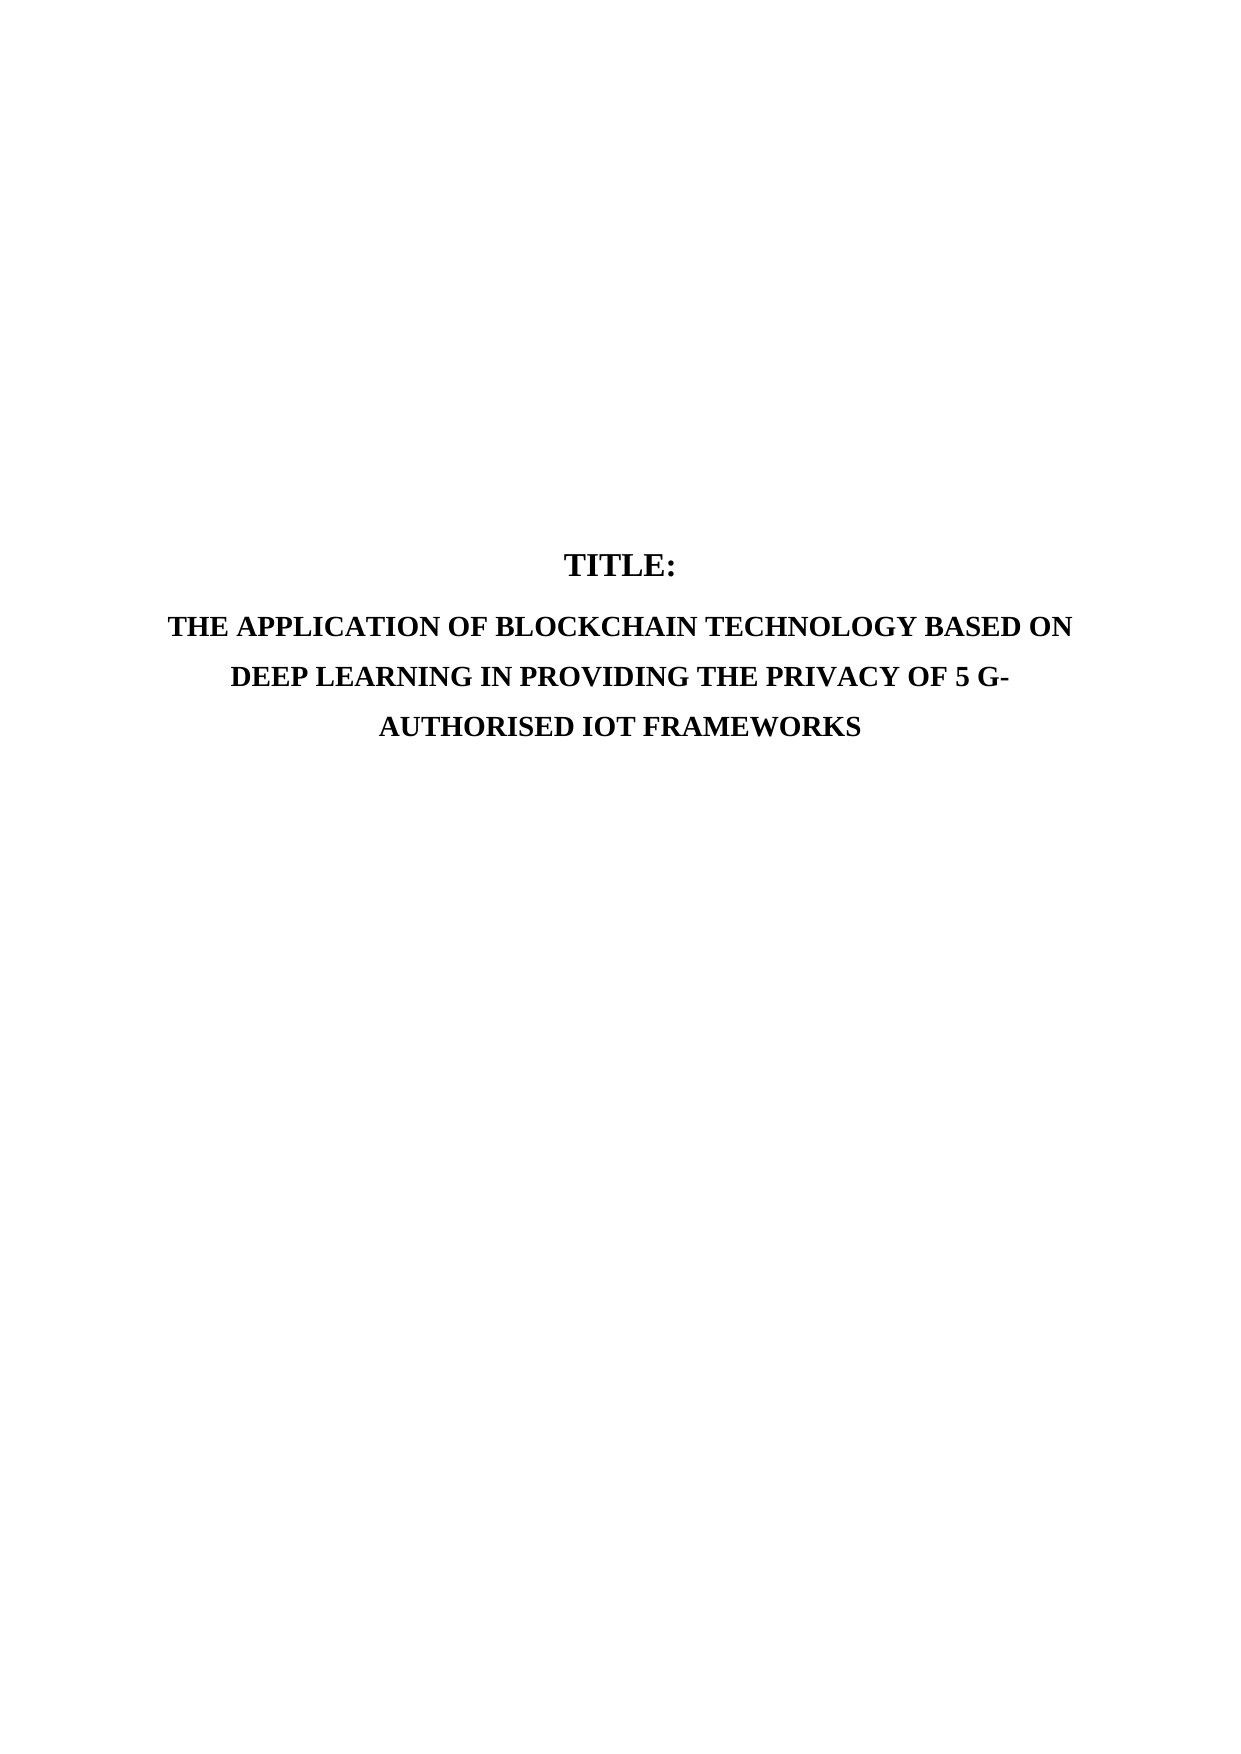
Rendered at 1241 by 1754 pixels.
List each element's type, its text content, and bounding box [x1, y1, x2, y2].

text THE APPLICATION OF BLOCKCHAIN TECHNOLOGY BASED ON DEEP LEARNING IN PROVIDING THE PRIVACY OF 5 G- AUTHORISED IOT FRAMEWORKS [150, 609, 1090, 743]
text TITLE: [150, 545, 1090, 584]
